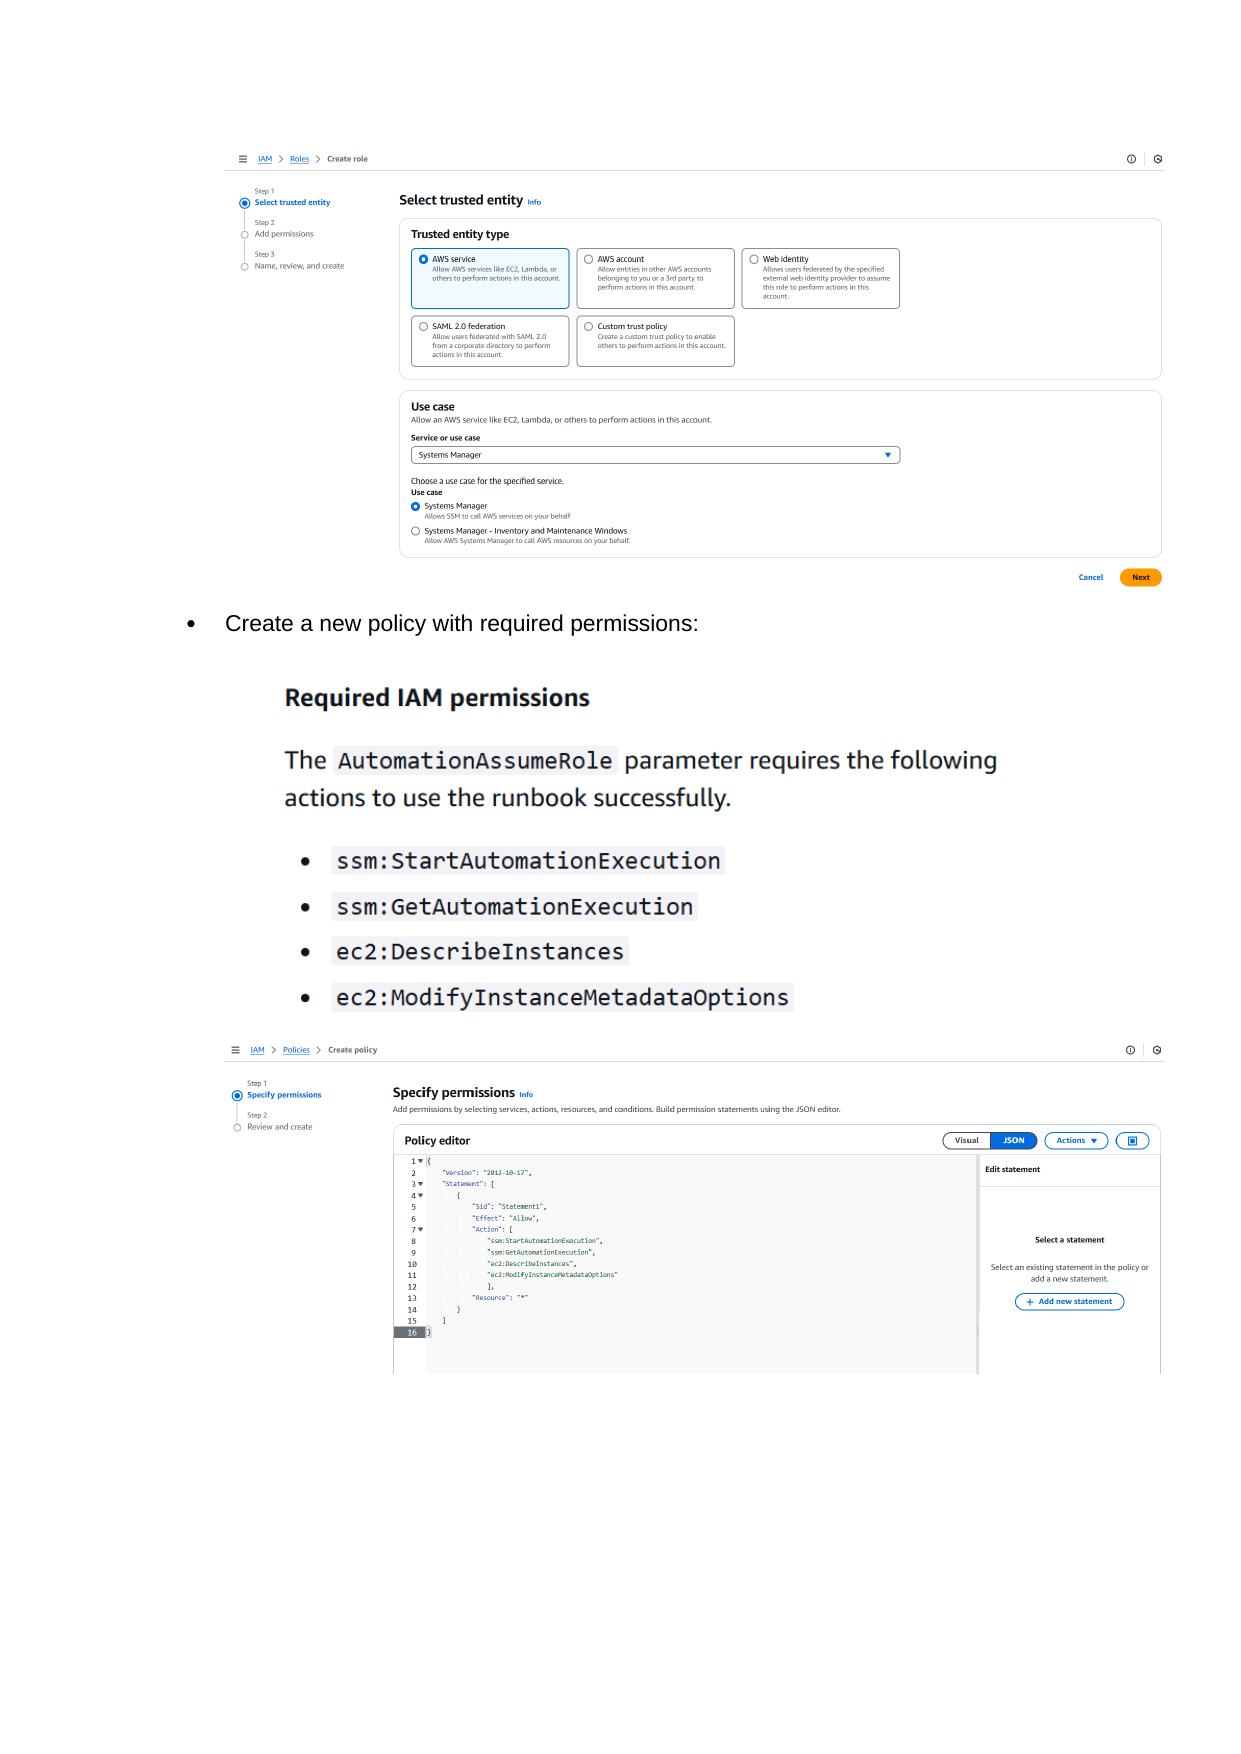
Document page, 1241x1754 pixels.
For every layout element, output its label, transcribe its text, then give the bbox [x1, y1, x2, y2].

picture [225, 1041, 1166, 1374]
picture [225, 150, 1166, 591]
list Create a new policy with required permissions: [187, 610, 1090, 637]
picture [225, 655, 1041, 1022]
